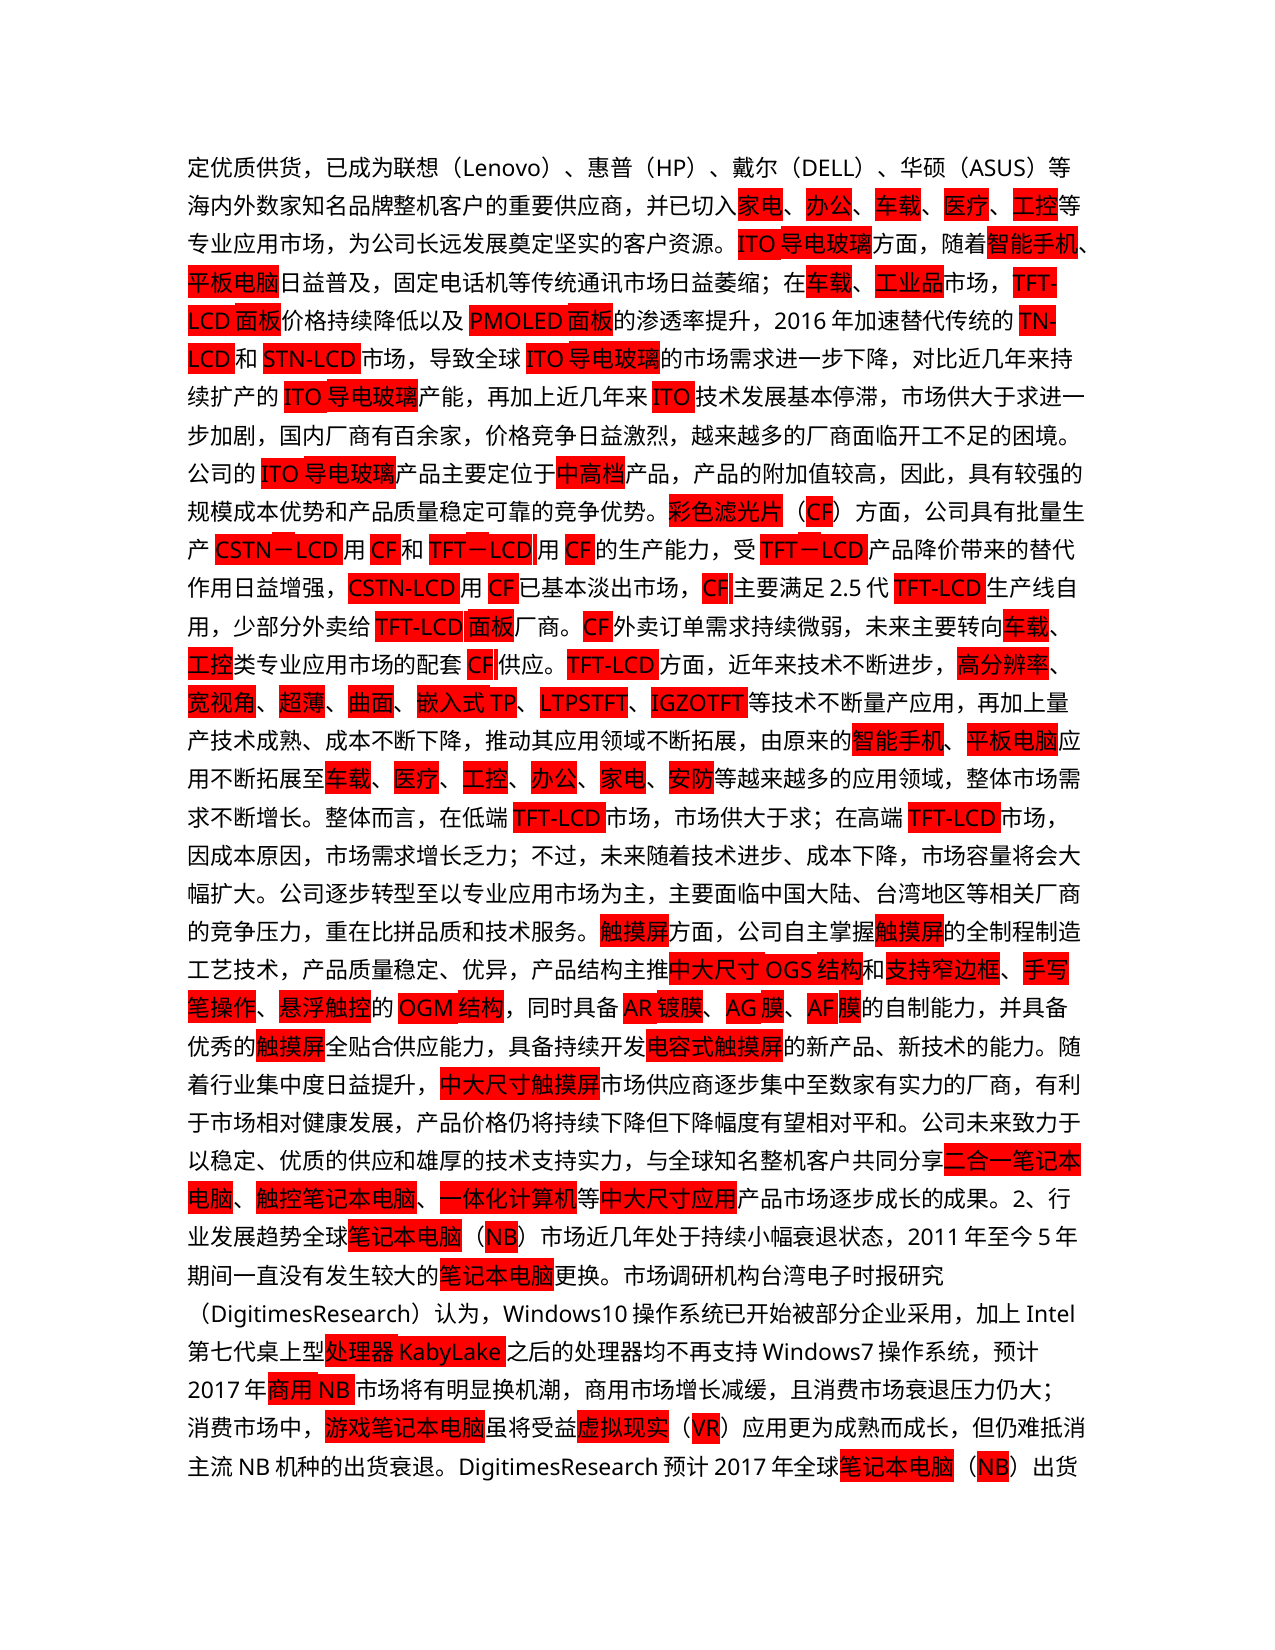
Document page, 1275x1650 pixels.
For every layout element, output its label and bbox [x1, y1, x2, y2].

text [187, 150, 1087, 1482]
